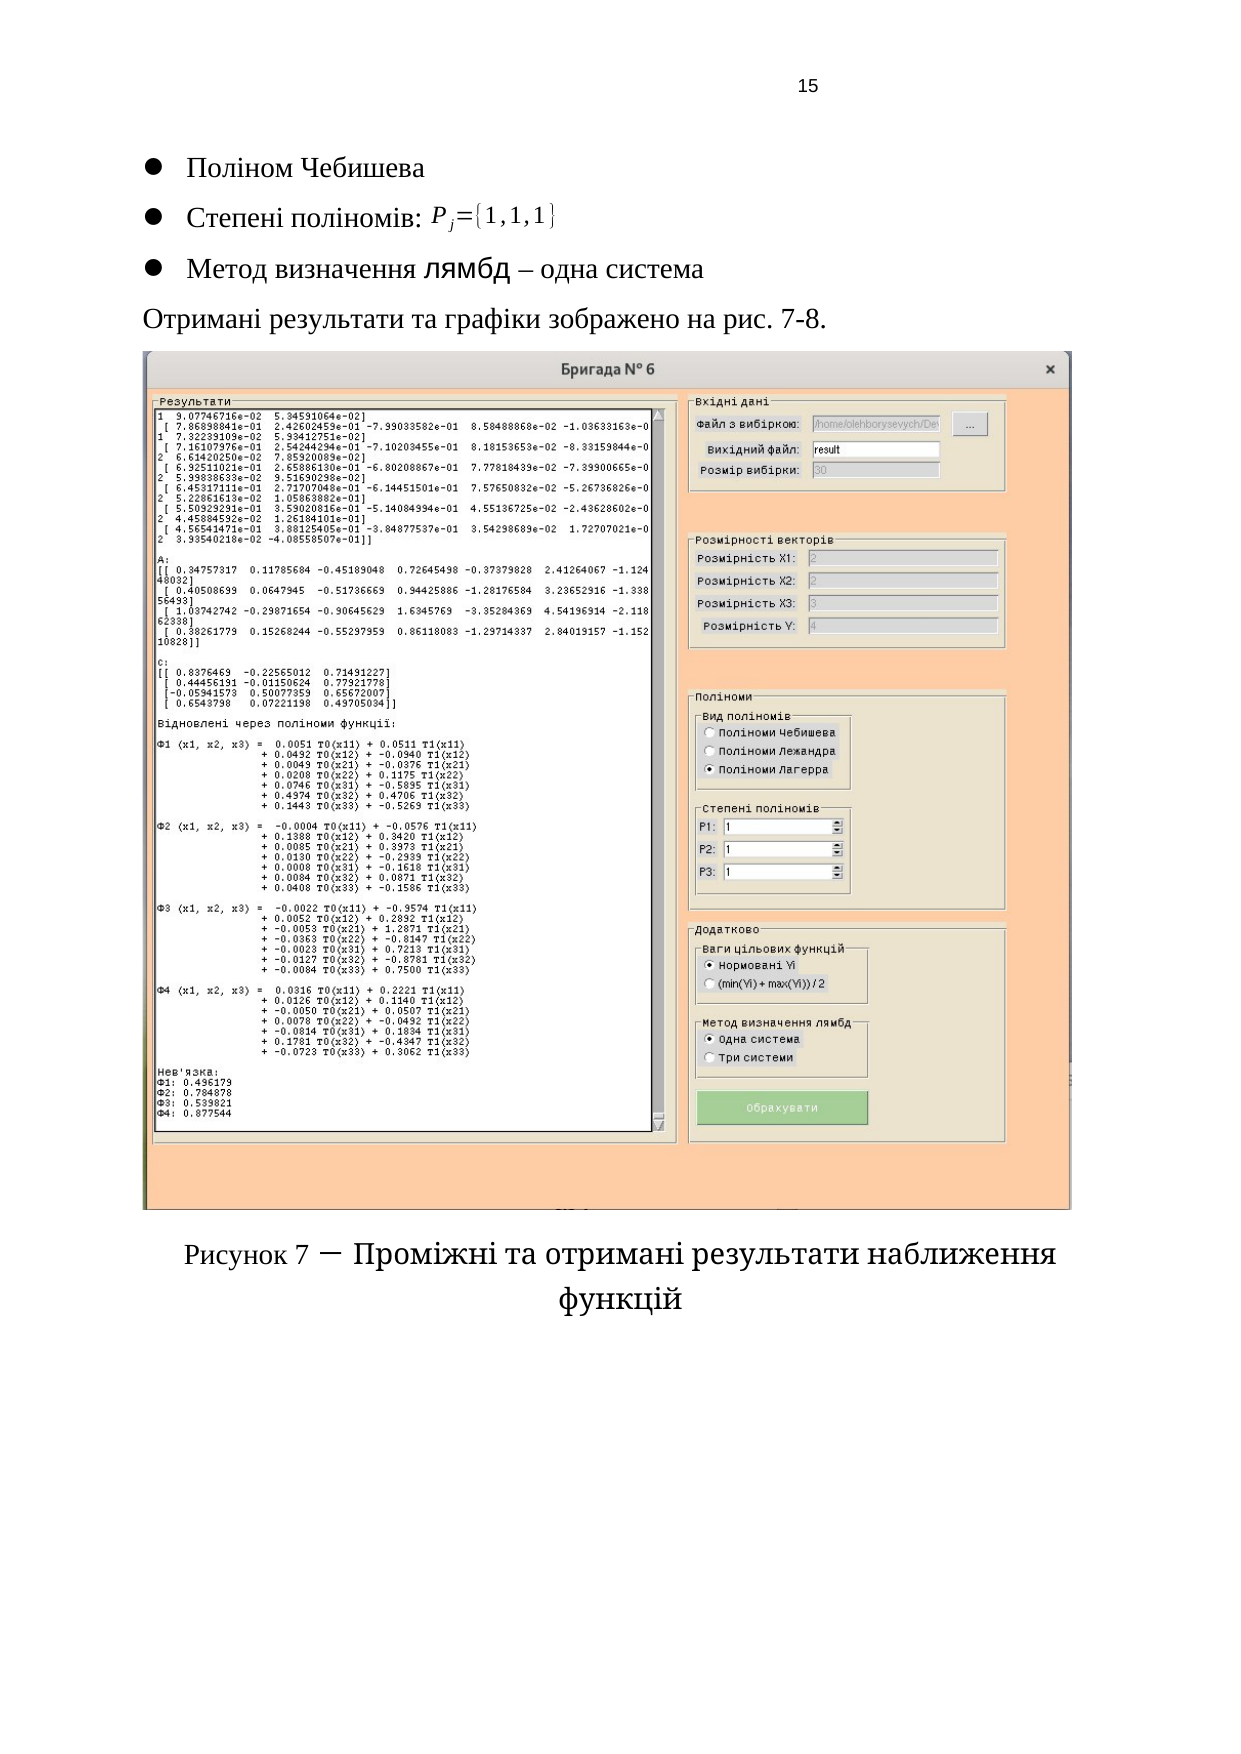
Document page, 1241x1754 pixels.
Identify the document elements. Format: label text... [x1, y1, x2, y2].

list Поліном Чебишева [142, 150, 1098, 184]
list Отримані результати та графіки зображено на рис. 7-8. [142, 301, 1098, 335]
picture [142, 351, 1072, 1210]
list Степені поліномів: [142, 200, 1098, 234]
list Метод визначення лямбд – одна система [142, 251, 1098, 284]
text Рисунок 7 － Проміжні та отримані результати наближення функцій [142, 1233, 1098, 1318]
